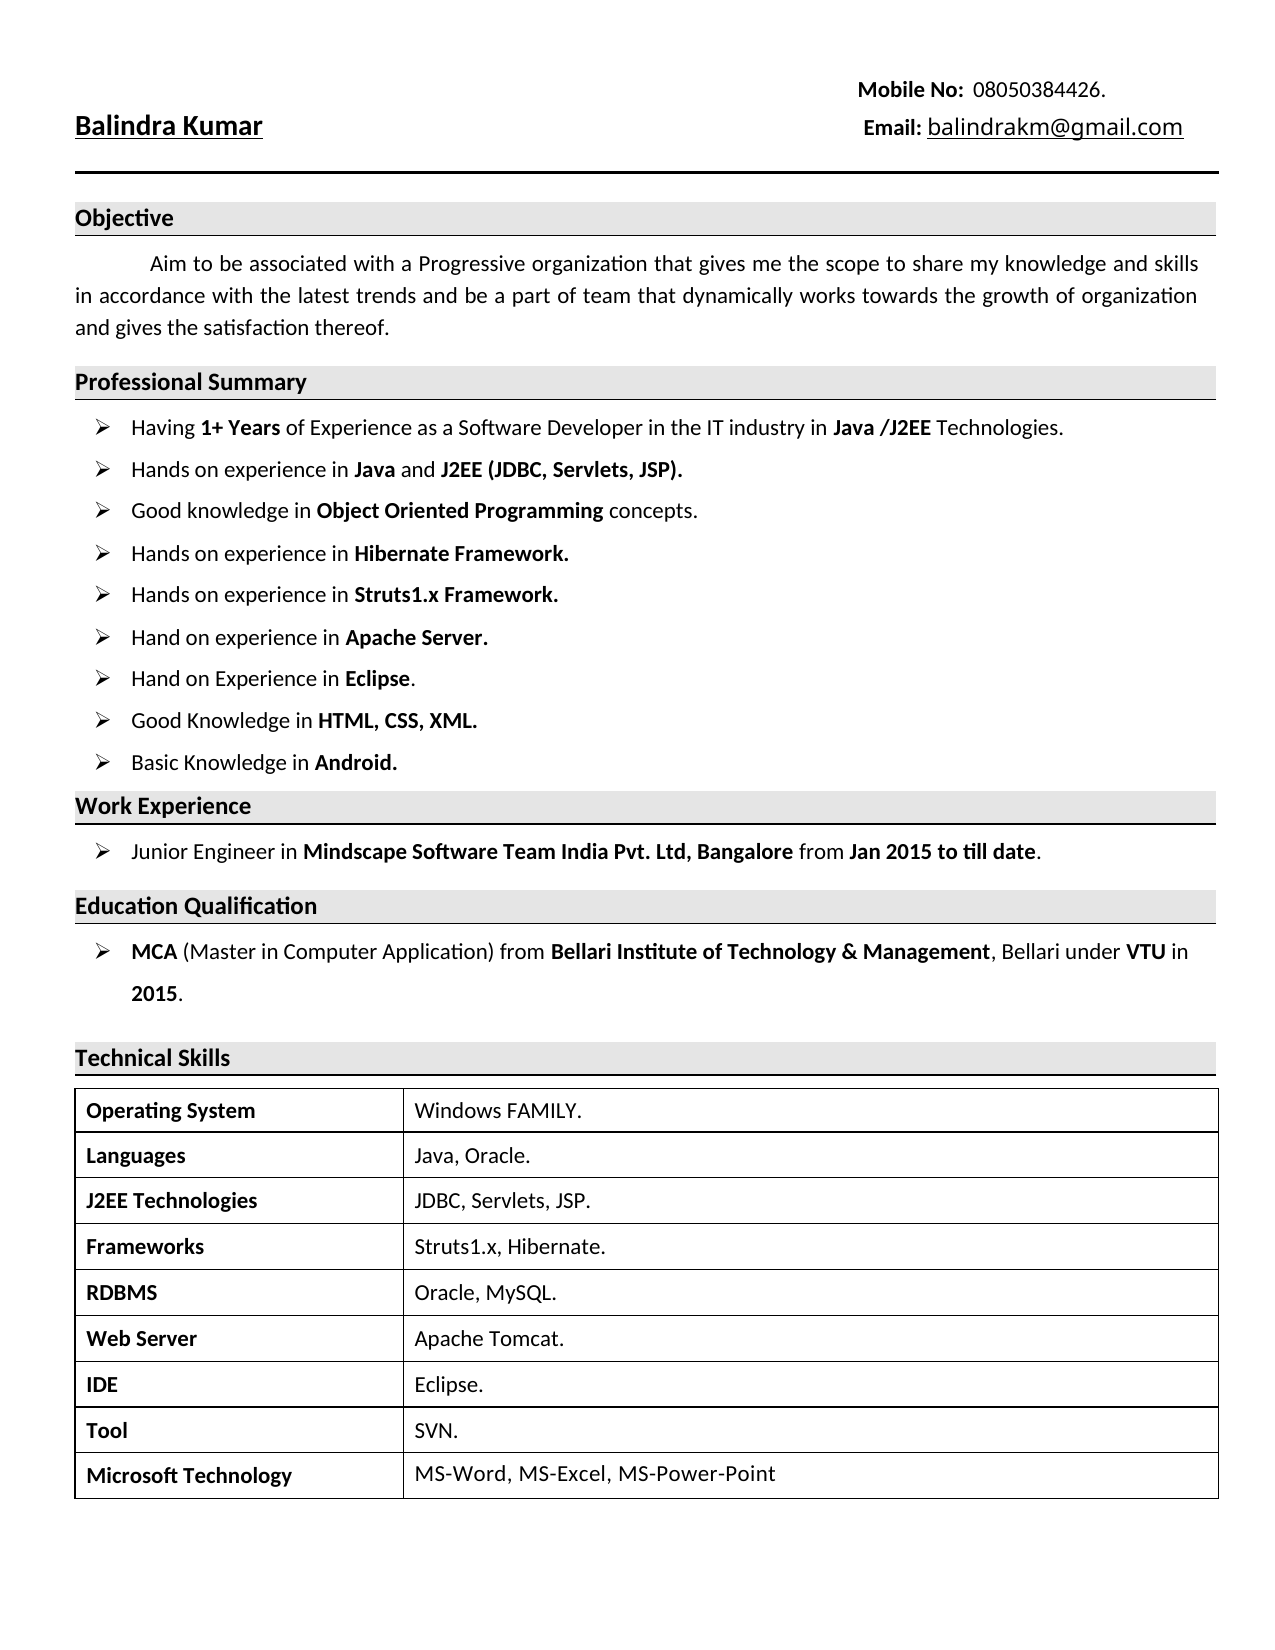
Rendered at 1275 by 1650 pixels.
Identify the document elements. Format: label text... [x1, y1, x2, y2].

table_cell Eclipse. [404, 1362, 1218, 1406]
list Having 1+ Years of Experience as a Software Developer in the IT industry in Java /J2EE Technologies. [94, 413, 1200, 441]
table_cell Java, Oracle. [404, 1133, 1218, 1177]
list Good knowledge in Object Oriented Programming concepts. [94, 497, 1200, 525]
text Technical Skills [75, 1042, 1216, 1074]
table_cell RDBMS [76, 1270, 403, 1315]
table_cell Oracle, MySQL. [404, 1270, 1218, 1315]
table_cell Frameworks [76, 1224, 403, 1269]
list Hand on Experience in Eclipse. [94, 664, 1200, 693]
list Good Knowledge in HTML, CSS, XML. [94, 707, 1200, 734]
table_cell Tool [76, 1408, 403, 1452]
text Education Qualification [75, 890, 1216, 923]
table_cell J2EE Technologies [76, 1178, 403, 1223]
list Hands on experience in Java and J2EE (JDBC, Servlets, JSP). [94, 455, 1200, 483]
list MCA (Master in Computer Application) from Bellari Institute of Technology & Management, Bellari under VTU in 2015. [94, 937, 1200, 1007]
table_cell IDE [76, 1362, 403, 1406]
table_cell Languages [76, 1133, 403, 1177]
table_cell Apache Tomcat. [404, 1316, 1218, 1361]
text Work Experience [75, 791, 1216, 823]
text Mobile No: 08050384426. [75, 75, 1200, 103]
table_cell Struts1.x, Hibernate. [404, 1224, 1218, 1269]
list Hands on experience in Struts1.x Framework. [94, 581, 1200, 609]
list Basic Knowledge in Android. [94, 748, 1200, 777]
text Objective [75, 202, 1216, 235]
table_cell Web Server [76, 1316, 403, 1361]
table_header Windows FAMILY. [404, 1089, 1218, 1131]
list Hands on experience in Hibernate Framework. [94, 539, 1200, 567]
subtitle Junior Engineer in Mindscape Software Team India Pvt. Ltd, Bangalore from Jan 2015 to till date. [94, 837, 1200, 865]
text Balindra Kumar Email: balindrakm@gmail.com [75, 107, 1200, 143]
text Professional Summary [75, 366, 1216, 399]
text Aim to be associated with a Progressive organization that gives me the scope to share my knowledge and skills in accordance with the latest trends and be a part of team that dynamically works towards the growth of organization and gives the satisfaction thereof. [75, 249, 1200, 341]
table_cell MS-Word, MS-Excel, MS-Power-Point [404, 1453, 1218, 1498]
list Hand on experience in Apache Server. [94, 623, 1200, 651]
table_cell JDBC, Servlets, JSP. [404, 1178, 1218, 1223]
table_header Operating System [76, 1089, 403, 1131]
table_cell SVN. [404, 1408, 1218, 1452]
table_cell Microsoft Technology [76, 1453, 403, 1498]
